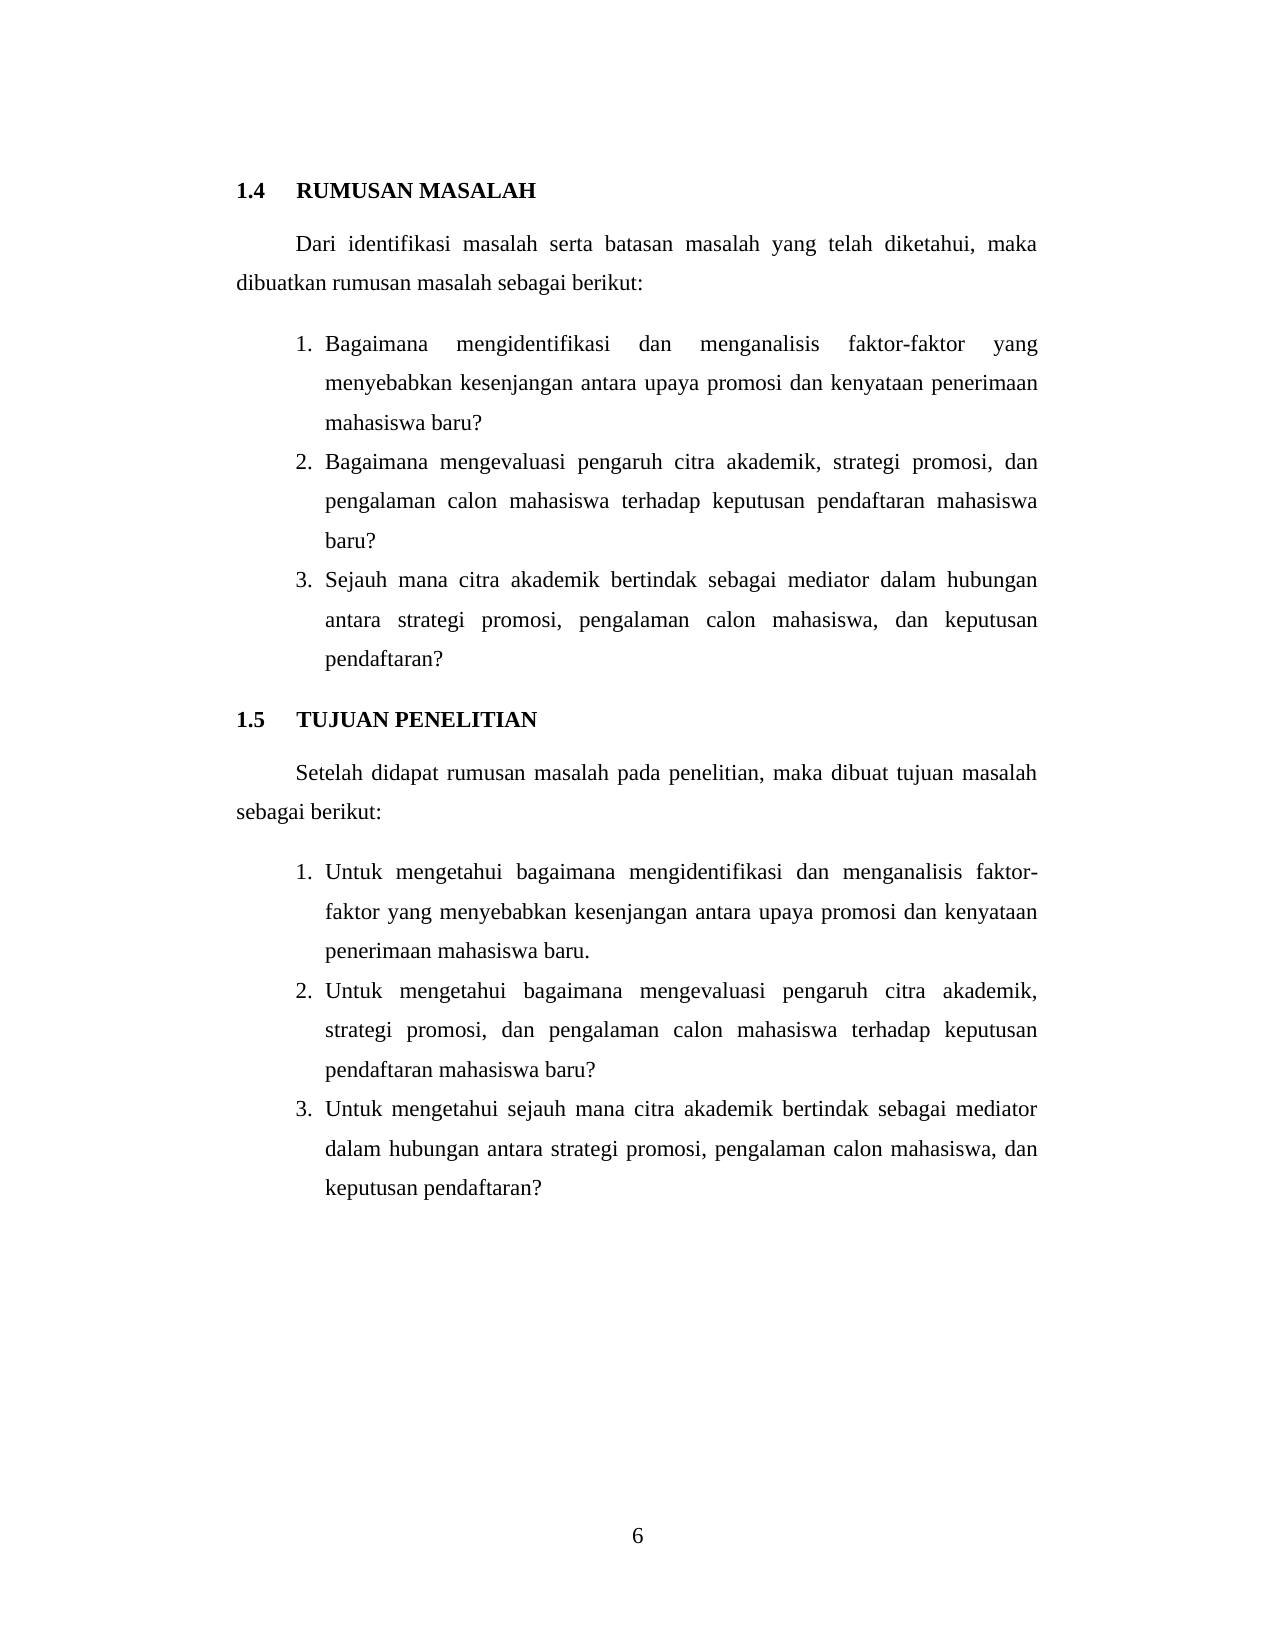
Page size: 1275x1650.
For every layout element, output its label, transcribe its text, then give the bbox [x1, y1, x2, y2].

subtitle Tujuan penelitian [236, 706, 1039, 732]
subtitle Rumusan masalah [236, 177, 1039, 203]
list Sejauh mana citra akademik bertindak sebagai mediator dalam hubungan antara strategi promosi, pengalaman calon mahasiswa, dan keputusan pendaftaran? [295, 567, 1039, 672]
list Untuk mengetahui bagaimana mengidentifikasi dan menganalisis faktor-faktor yang menyebabkan kesenjangan antara upaya promosi dan kenyataan penerimaan mahasiswa baru. [295, 858, 1039, 964]
list Untuk mengetahui sejauh mana citra akademik bertindak sebagai mediator dalam hubungan antara strategi promosi, pengalaman calon mahasiswa, dan keputusan pendaftaran? [295, 1095, 1039, 1201]
list Bagaimana mengidentifikasi dan menganalisis faktor-faktor yang menyebabkan kesenjangan antara upaya promosi dan kenyataan penerimaan mahasiswa baru? [295, 330, 1039, 435]
list Untuk mengetahui bagaimana mengevaluasi pengaruh citra akademik, strategi promosi, dan pengalaman calon mahasiswa terhadap keputusan pendaftaran mahasiswa baru? [295, 977, 1039, 1082]
text Setelah didapat rumusan masalah pada penelitian, maka dibuat tujuan masalah sebagai berikut: [236, 758, 1039, 824]
text Dari identifikasi masalah serta batasan masalah yang telah diketahui, maka dibuatkan rumusan masalah sebagai berikut: [236, 230, 1039, 296]
list Bagaimana mengevaluasi pengaruh citra akademik, strategi promosi, dan pengalaman calon mahasiswa terhadap keputusan pendaftaran mahasiswa baru? [295, 448, 1039, 553]
